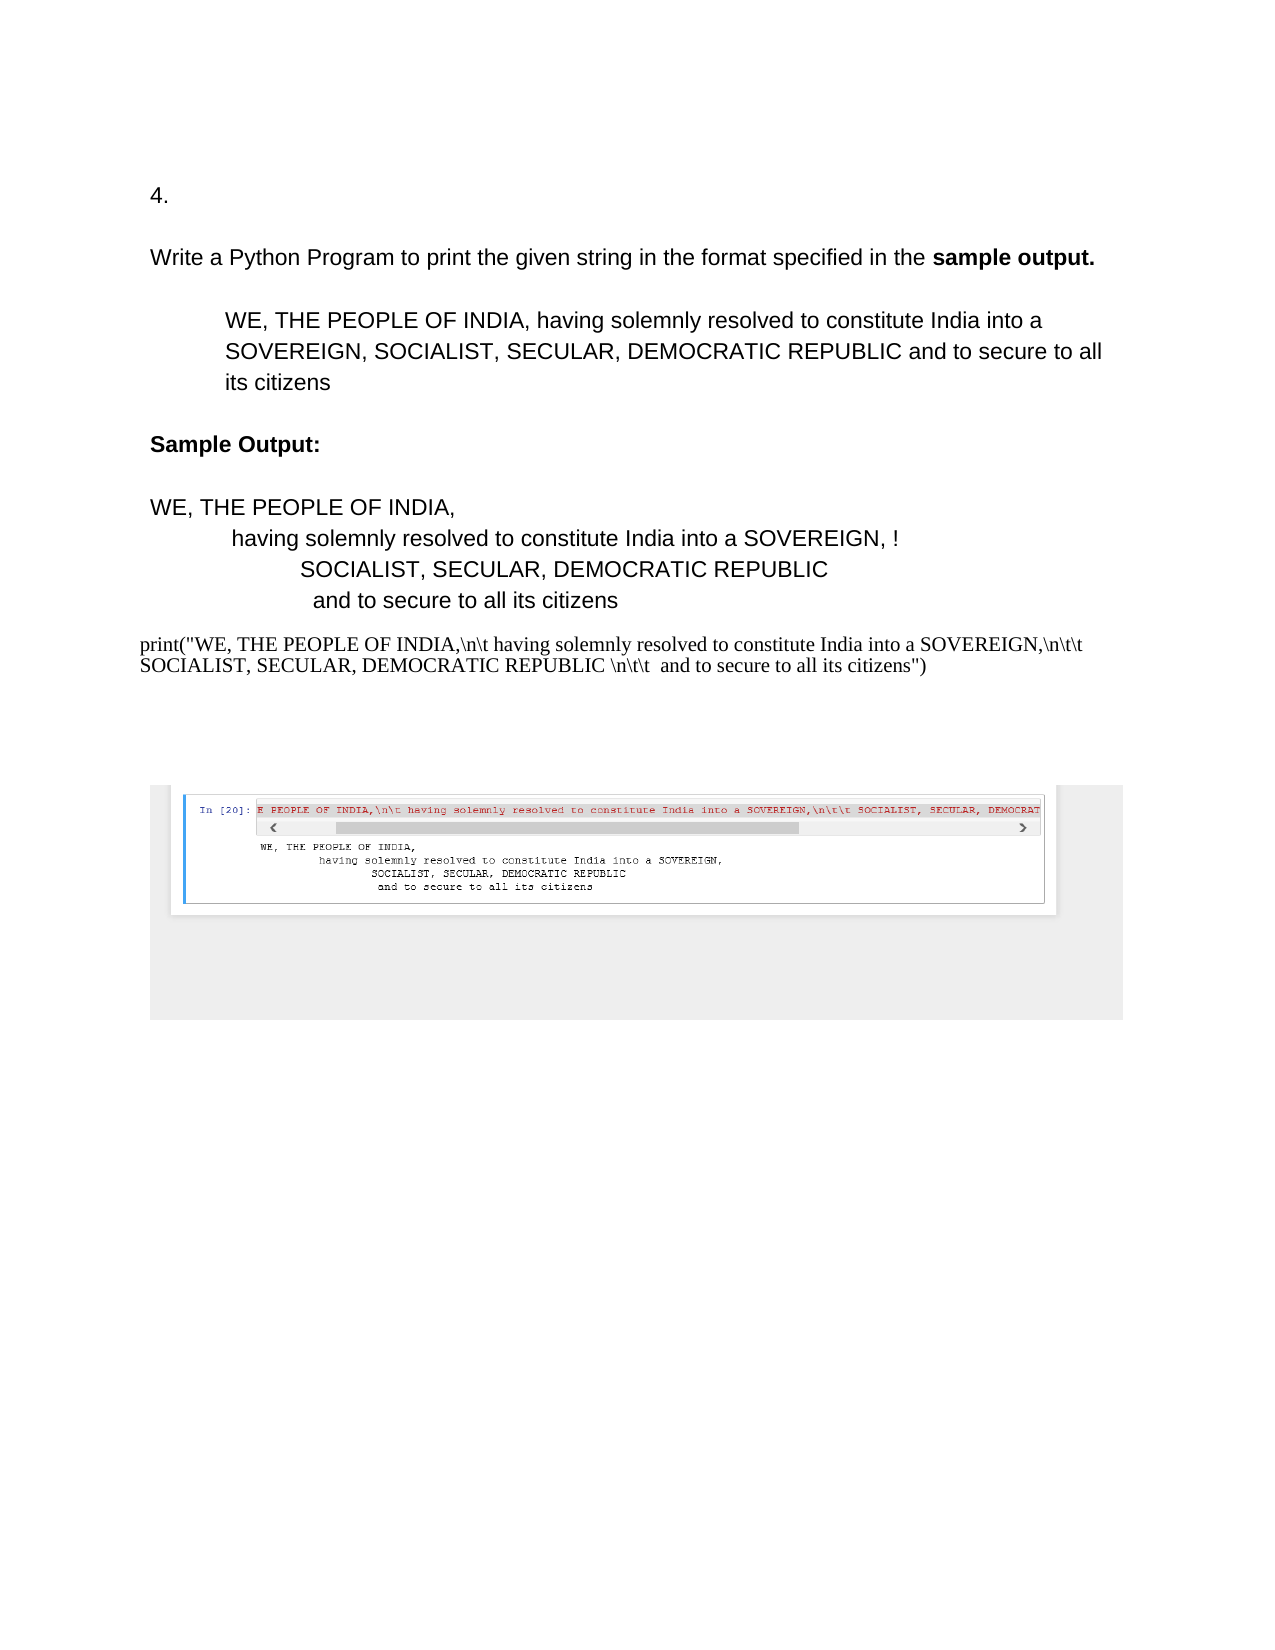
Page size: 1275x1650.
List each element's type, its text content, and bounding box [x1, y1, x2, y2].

picture [150, 785, 1123, 1020]
text WE, THE PEOPLE OF INDIA, having solemnly resolved to constitute India into a SOVEREIGN, SOCIALIST, SECULAR, DEMOCRATIC REPUBLIC and to secure to all its citizens [225, 307, 1106, 395]
text print("WE, THE PEOPLE OF INDIA,\n\t having solemnly resolved to constitute India into a SOVEREIGN,\n\t\t SOCIALIST, SECULAR, DEMOCRATIC REPUBLIC \n\t\t and to secure to all its citizens") [139, 634, 1112, 676]
text WE, THE PEOPLE OF INDIA, [150, 494, 1112, 520]
text having solemnly resolved to constitute India into a SOVEREIGN, ! [231, 525, 1112, 551]
text Sample Output: [150, 431, 1112, 457]
text 4. [150, 182, 1112, 208]
text Write a Python Program to print the given string in the format specified in the sample output. [150, 244, 1112, 271]
text SOCIALIST, SECULAR, DEMOCRATIC REPUBLIC [296, 556, 832, 582]
text and to secure to all its citizens [313, 587, 1112, 614]
